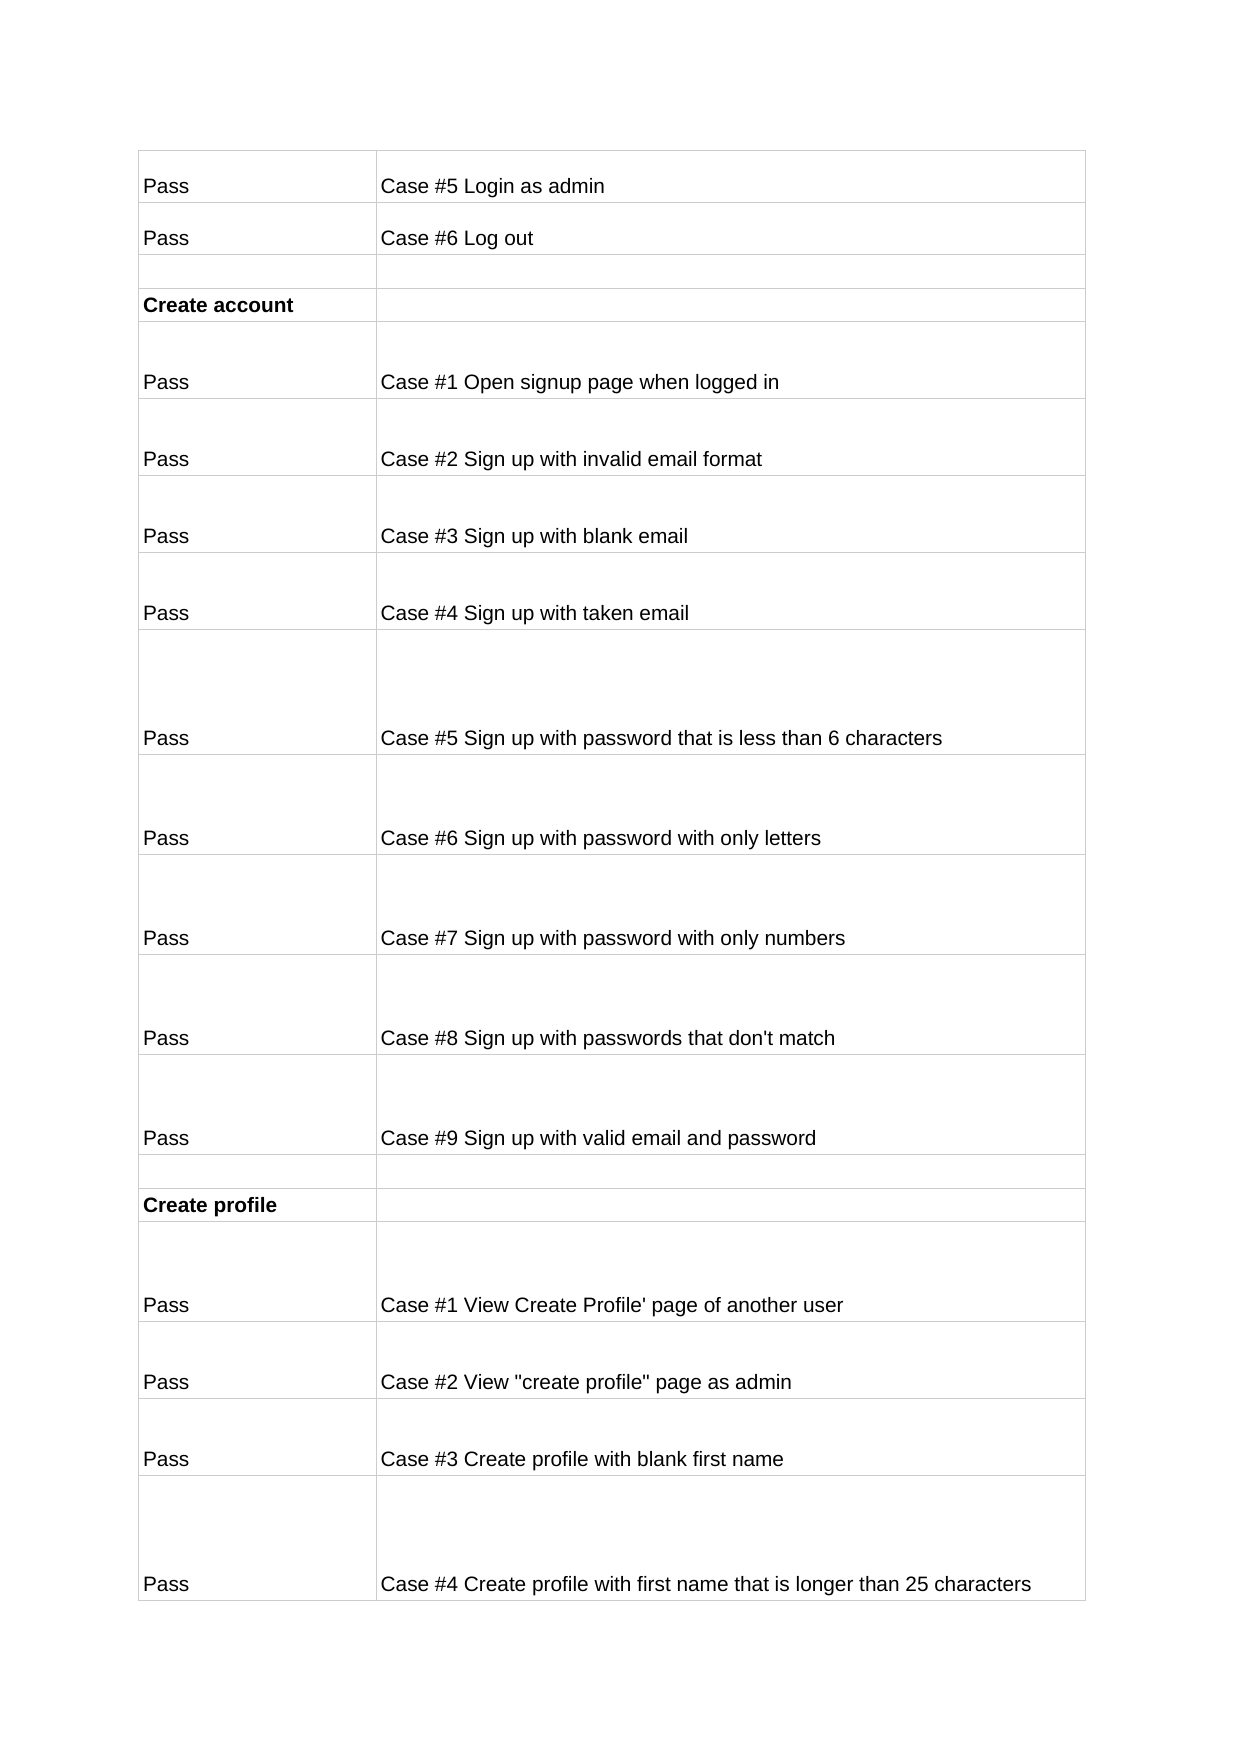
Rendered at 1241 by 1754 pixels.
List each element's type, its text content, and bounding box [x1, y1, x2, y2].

table_cell Case #5 Login as admin [377, 151, 1085, 202]
table_cell Case #2 View "create profile" page as admin [377, 1322, 1085, 1398]
table_cell Pass [139, 476, 376, 552]
table_cell Case #3 Create profile with blank first name [377, 1399, 1085, 1475]
table_cell Case #9 Sign up with valid email and password [377, 1055, 1085, 1154]
table_cell [139, 1155, 376, 1187]
table_cell Pass [139, 151, 376, 202]
table_cell [139, 255, 376, 287]
table_cell Case #5 Sign up with password that is less than 6 characters [377, 630, 1085, 754]
table_cell Case #1 View Create Profile' page of another user [377, 1222, 1085, 1321]
table_cell Pass [139, 1322, 376, 1398]
table_cell Case #1 Open signup page when logged in [377, 322, 1085, 398]
table_cell Pass [139, 553, 376, 629]
table_cell Pass [139, 1476, 376, 1600]
table_cell [377, 1155, 1085, 1187]
table_cell Pass [139, 203, 376, 254]
table_cell [377, 255, 1085, 287]
table_cell Pass [139, 955, 376, 1054]
table_cell Case #6 Sign up with password with only letters [377, 755, 1085, 854]
table_cell Pass [139, 855, 376, 954]
table_cell Case #4 Sign up with taken email [377, 553, 1085, 629]
table_cell Pass [139, 755, 376, 854]
table_cell Pass [139, 1222, 376, 1321]
table_cell Case #7 Sign up with password with only numbers [377, 855, 1085, 954]
table_cell Case #6 Log out [377, 203, 1085, 254]
table_cell Pass [139, 399, 376, 475]
table_cell Case #2 Sign up with invalid email format [377, 399, 1085, 475]
table_cell Pass [139, 1055, 376, 1154]
table_cell Create profile [139, 1189, 376, 1221]
table_cell Case #4 Create profile with first name that is longer than 25 characters [377, 1476, 1085, 1600]
table_cell Pass [139, 630, 376, 754]
table_cell Case #3 Sign up with blank email [377, 476, 1085, 552]
table_cell [377, 1189, 1085, 1221]
table_cell Case #8 Sign up with passwords that don't match [377, 955, 1085, 1054]
table_cell Pass [139, 1399, 376, 1475]
table_cell [377, 289, 1085, 321]
table_cell Pass [139, 322, 376, 398]
table_cell Create account [139, 289, 376, 321]
